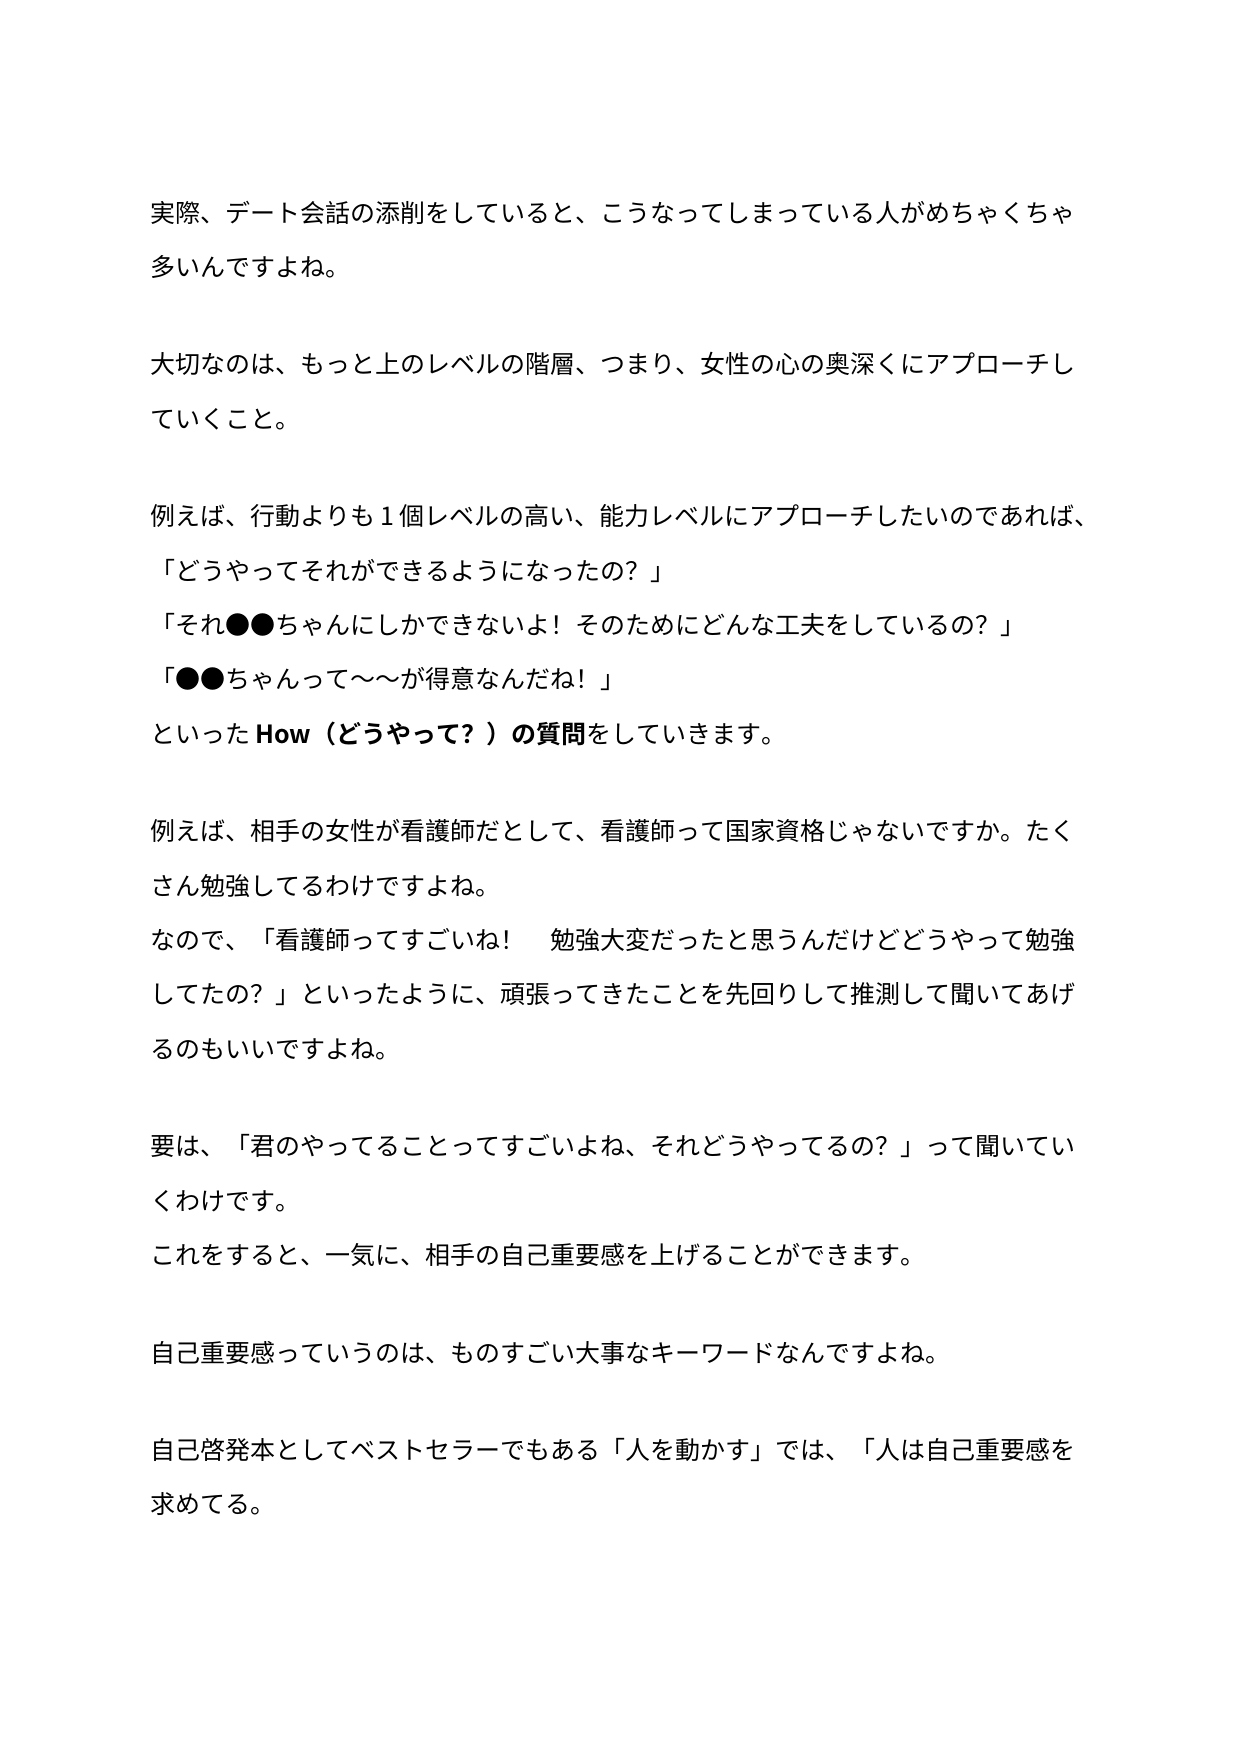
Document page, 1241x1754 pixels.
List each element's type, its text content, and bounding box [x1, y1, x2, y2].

text 実際、デート会話の添削をしていると、こうなってしまっている人がめちゃくちゃ多いんですよね。 [150, 193, 1090, 284]
text これをすると、一気に、相手の自己重要感を上げることができます。 [150, 1236, 1090, 1272]
text 「どうやってそれができるようになったの？」 [150, 551, 1090, 587]
text 例えば、相手の女性が看護師だとして、看護師って国家資格じゃないですか。たくさん勉強してるわけですよね。 [150, 812, 1090, 902]
text 大切なのは、もっと上のレベルの階層、つまり、女性の心の奥深くにアプローチしていくこと。 [150, 345, 1090, 436]
text なので、「看護師ってすごいね！ 勉強大変だったと思うんだけどどうやって勉強してたの？」といったように、頑張ってきたことを先回りして推測して聞いてあげるのもいいですよね。 [150, 921, 1090, 1066]
text 例えば、行動よりも1個レベルの高い、能力レベルにアプローチしたいのであれば、 [150, 497, 1090, 533]
text 自己重要感っていうのは、ものすごい大事なキーワードなんですよね。 [150, 1333, 1090, 1369]
text 要は、「君のやってることってすごいよね、それどうやってるの？」って聞いていくわけです。 [150, 1127, 1090, 1217]
text 「それ●●ちゃんにしかできないよ！そのためにどんな工夫をしているの？」 [150, 606, 1090, 642]
text 自己啓発本としてベストセラーでもある「人を動かす」では、「人は自己重要感を求めてる。 [150, 1431, 1090, 1521]
text 「●●ちゃんって～～が得意なんだね！」 [150, 660, 1090, 696]
text といったHow（どうやって？）の質問をしていきます。 [150, 714, 1090, 751]
